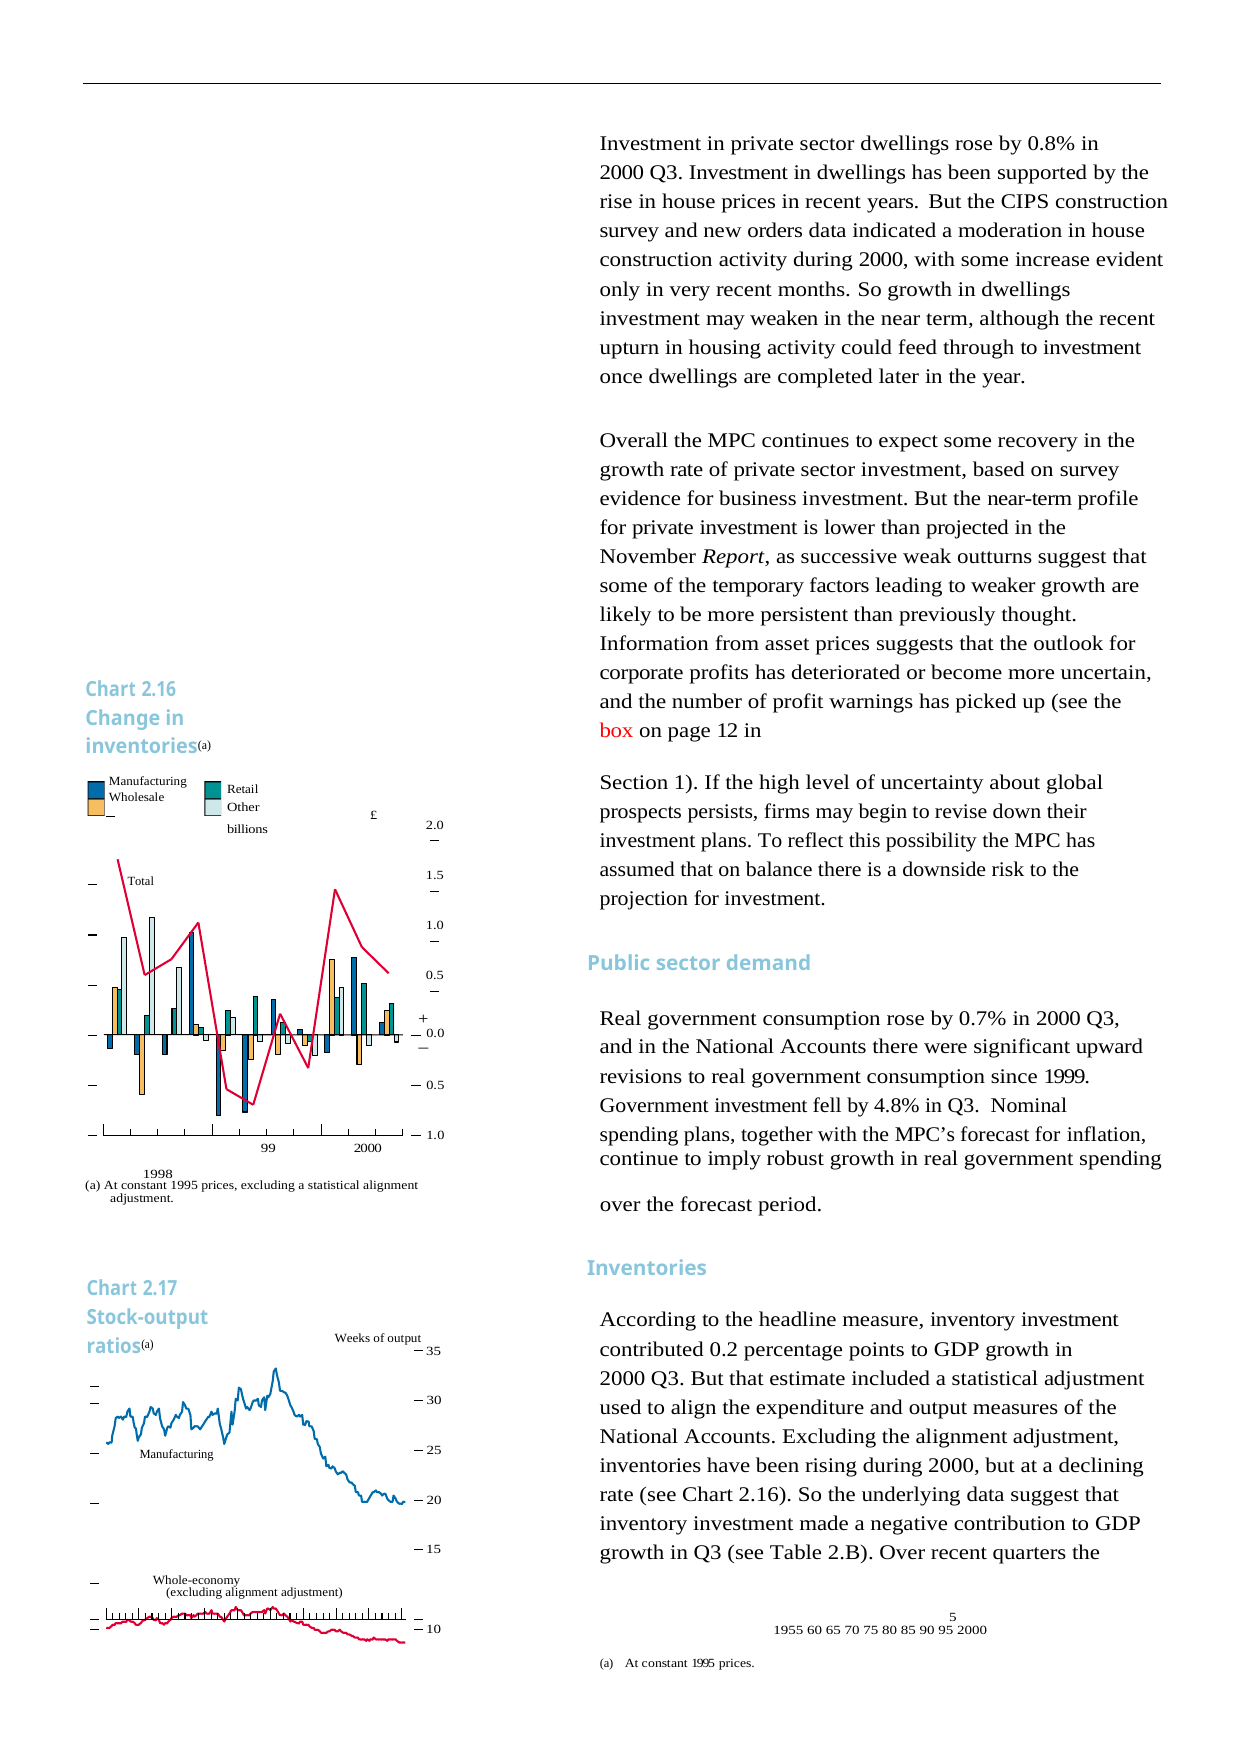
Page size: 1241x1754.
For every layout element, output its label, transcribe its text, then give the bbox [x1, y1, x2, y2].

subtitle Public sector demand [587, 948, 1173, 977]
text According to the headline measure, inventory investment contributed 0.2 percentage points to GDP growth in [599, 1307, 1173, 1361]
text + [418, 1009, 448, 1028]
text Investment in private sector dwellings rose by 0.8% in [599, 131, 1173, 155]
subtitle Chart 2.17 [86, 1273, 274, 1302]
text 15 [426, 1542, 445, 1557]
text 30 [315, 1393, 441, 1407]
subtitle Inventories [587, 1253, 1173, 1282]
text 99 2000 [261, 1141, 384, 1155]
text 1.5 [426, 867, 448, 882]
text 2000 Q3. Investment in dwellings has been supported by the rise in house prices in recent years. But the CIPS construction survey and new orders data indicated a moderation in house construction activity during 2000, with some increase evident only in very recent months. So growth in dwellings investment may weaken in the near term, although the recent upturn in housing activity could feed through to investment once dwellings are completed later in the year. [599, 160, 1173, 388]
text 1.0 [426, 917, 448, 932]
text 0.5 [426, 967, 448, 982]
picture [204, 781, 222, 816]
text Weeks of output [334, 1332, 445, 1345]
text over the forecast period. [599, 1192, 1173, 1216]
text Other £ billions [227, 799, 421, 836]
text Overall the MPC continues to expect some recovery in the growth rate of private sector investment, based on survey evidence for business investment. But the near-term profile for private investment is lower than projected in the November Report, as successive weak outturns suggest that some of the temporary factors leading to weaker growth are likely to be more persistent than previously thought. Information from asset prices suggests that the outlook for corporate profits has deteriorated or become more uncertain, and the number of profit warnings has picked up (see the box on page 12 in [599, 428, 1160, 742]
text 10 [426, 1622, 446, 1636]
text Change in inventories(a) [85, 703, 297, 760]
subtitle Chart 2.16 [85, 674, 297, 702]
text Whole-economy [153, 1572, 274, 1587]
text 2000 Q3. But that estimate included a statistical adjustment used to align the expenditure and output measures of the National Accounts. Excluding the alignment adjustment, inventories have been rising during 2000, but at a declining rate (see Chart 2.16). So the underlying data suggest that inventory investment made a negative contribution to GDP growth in Q3 (see Table 2.B). Over recent quarters the [599, 1366, 1147, 1564]
text Real government consumption rose by 0.7% in 2000 Q3, and in the National Accounts there were significant upward revisions to real government consumption since 1999. [599, 1005, 1152, 1088]
text continue to imply robust growth in real government spending [599, 1151, 1173, 1169]
text adjustment. [110, 1192, 419, 1205]
picture [87, 781, 105, 816]
text Section 1). If the high level of uncertainty about global [599, 773, 1173, 794]
text 25 [315, 1443, 441, 1457]
text 20 [315, 1492, 441, 1507]
text 1.0 [426, 1128, 448, 1142]
text – [418, 1040, 448, 1056]
text 0.5 [426, 1078, 448, 1092]
text Manufacturing Wholesale [109, 773, 189, 804]
list At constant 1995 prices. [599, 1655, 1173, 1670]
text 1998 [67, 1167, 173, 1181]
text 2.0 [426, 817, 448, 832]
text 1955 60 65 70 75 80 85 90 95 2000 [664, 1624, 1095, 1637]
text Stock-output ratios(a) [86, 1302, 274, 1359]
text Retail [227, 782, 421, 797]
text Government investment fell by 4.8% in Q3. Nominal spending plans, together with the MPC’s forecast for inflation, [599, 1093, 1152, 1146]
text prospects persists, firms may begin to revise down their investment plans. To reflect this possibility the MPC has assumed that on balance there is a downside risk to the projection for investment. [599, 799, 1167, 910]
